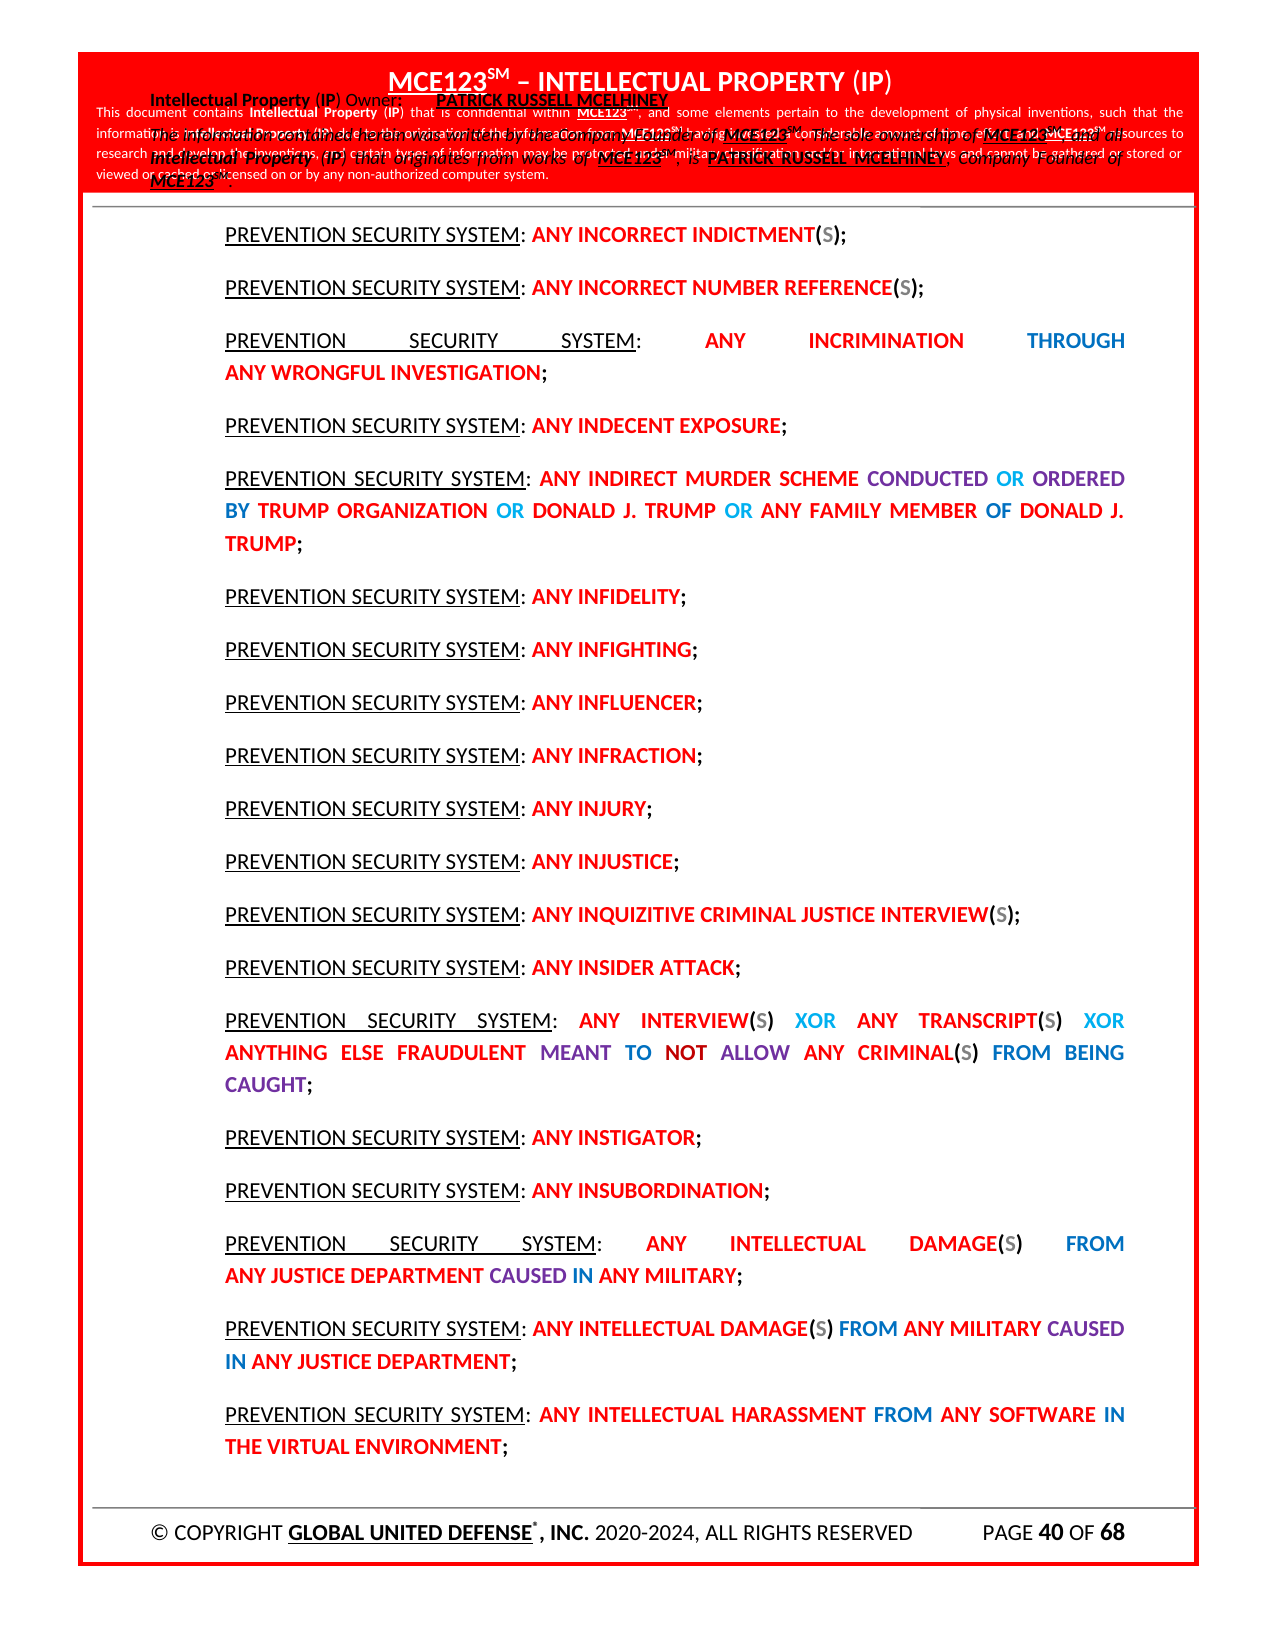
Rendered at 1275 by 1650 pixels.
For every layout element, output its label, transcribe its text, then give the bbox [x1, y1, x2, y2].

text PREVENTION SECURITY SYSTEM: ANY INTELLECTUAL HARASSMENT FROM ANY SOFTWARE IN THE VIRTUAL ENVIRONMENT; [225, 1400, 1125, 1460]
text PREVENTION SECURITY SYSTEM: ANY INCRIMINATION THROUGH ANY WRONGFUL INVESTIGATION; [225, 326, 1125, 386]
text PREVENTION SECURITY SYSTEM: ANY INSUBORDINATION; [225, 1176, 1125, 1204]
text PREVENTION SECURITY SYSTEM: ANY INCORRECT INDICTMENT(S); [225, 220, 1125, 248]
text PREVENTION SECURITY SYSTEM: ANY INSTIGATOR; [225, 1123, 1125, 1151]
text PREVENTION SECURITY SYSTEM: ANY INDECENT EXPOSURE; [225, 411, 1125, 439]
text PREVENTION SECURITY SYSTEM: ANY INTERVIEW(S) XOR ANY TRANSCRIPT(S) XOR ANYTHING ELSE FRAUDULENT MEANT TO NOT ALLOW ANY CRIMINAL(S) FROM BEING CAUGHT; [225, 1006, 1125, 1098]
text PREVENTION SECURITY SYSTEM: ANY INDIRECT MURDER SCHEME CONDUCTED OR ORDERED BY TRUMP ORGANIZATION OR DONALD J. TRUMP OR ANY FAMILY MEMBER OF DONALD J. TRUMP; [225, 464, 1125, 557]
text PREVENTION SECURITY SYSTEM: ANY INFIDELITY; [225, 582, 1125, 610]
text PREVENTION SECURITY SYSTEM: ANY INSIDER ATTACK; [225, 953, 1125, 981]
text PREVENTION SECURITY SYSTEM: ANY INTELLECTUAL DAMAGE(S) FROM ANY MILITARY CAUSED IN ANY JUSTICE DEPARTMENT; [225, 1314, 1125, 1375]
text PREVENTION SECURITY SYSTEM: ANY INJURY; [225, 794, 1125, 822]
text PREVENTION SECURITY SYSTEM: ANY INFIGHTING; [225, 635, 1125, 663]
text PREVENTION SECURITY SYSTEM: ANY INJUSTICE; [225, 847, 1125, 875]
text PREVENTION SECURITY SYSTEM: ANY INFLUENCER; [225, 688, 1125, 716]
text PREVENTION SECURITY SYSTEM: ANY INQUIZITIVE CRIMINAL JUSTICE INTERVIEW(S); [225, 900, 1125, 928]
text PREVENTION SECURITY SYSTEM: ANY INTELLECTUAL DAMAGE(S) FROM ANY JUSTICE DEPARTMENT CAUSED IN ANY MILITARY; [225, 1229, 1125, 1289]
text PREVENTION SECURITY SYSTEM: ANY INCORRECT NUMBER REFERENCE(S); [225, 273, 1125, 301]
text PREVENTION SECURITY SYSTEM: ANY INFRACTION; [225, 741, 1125, 769]
